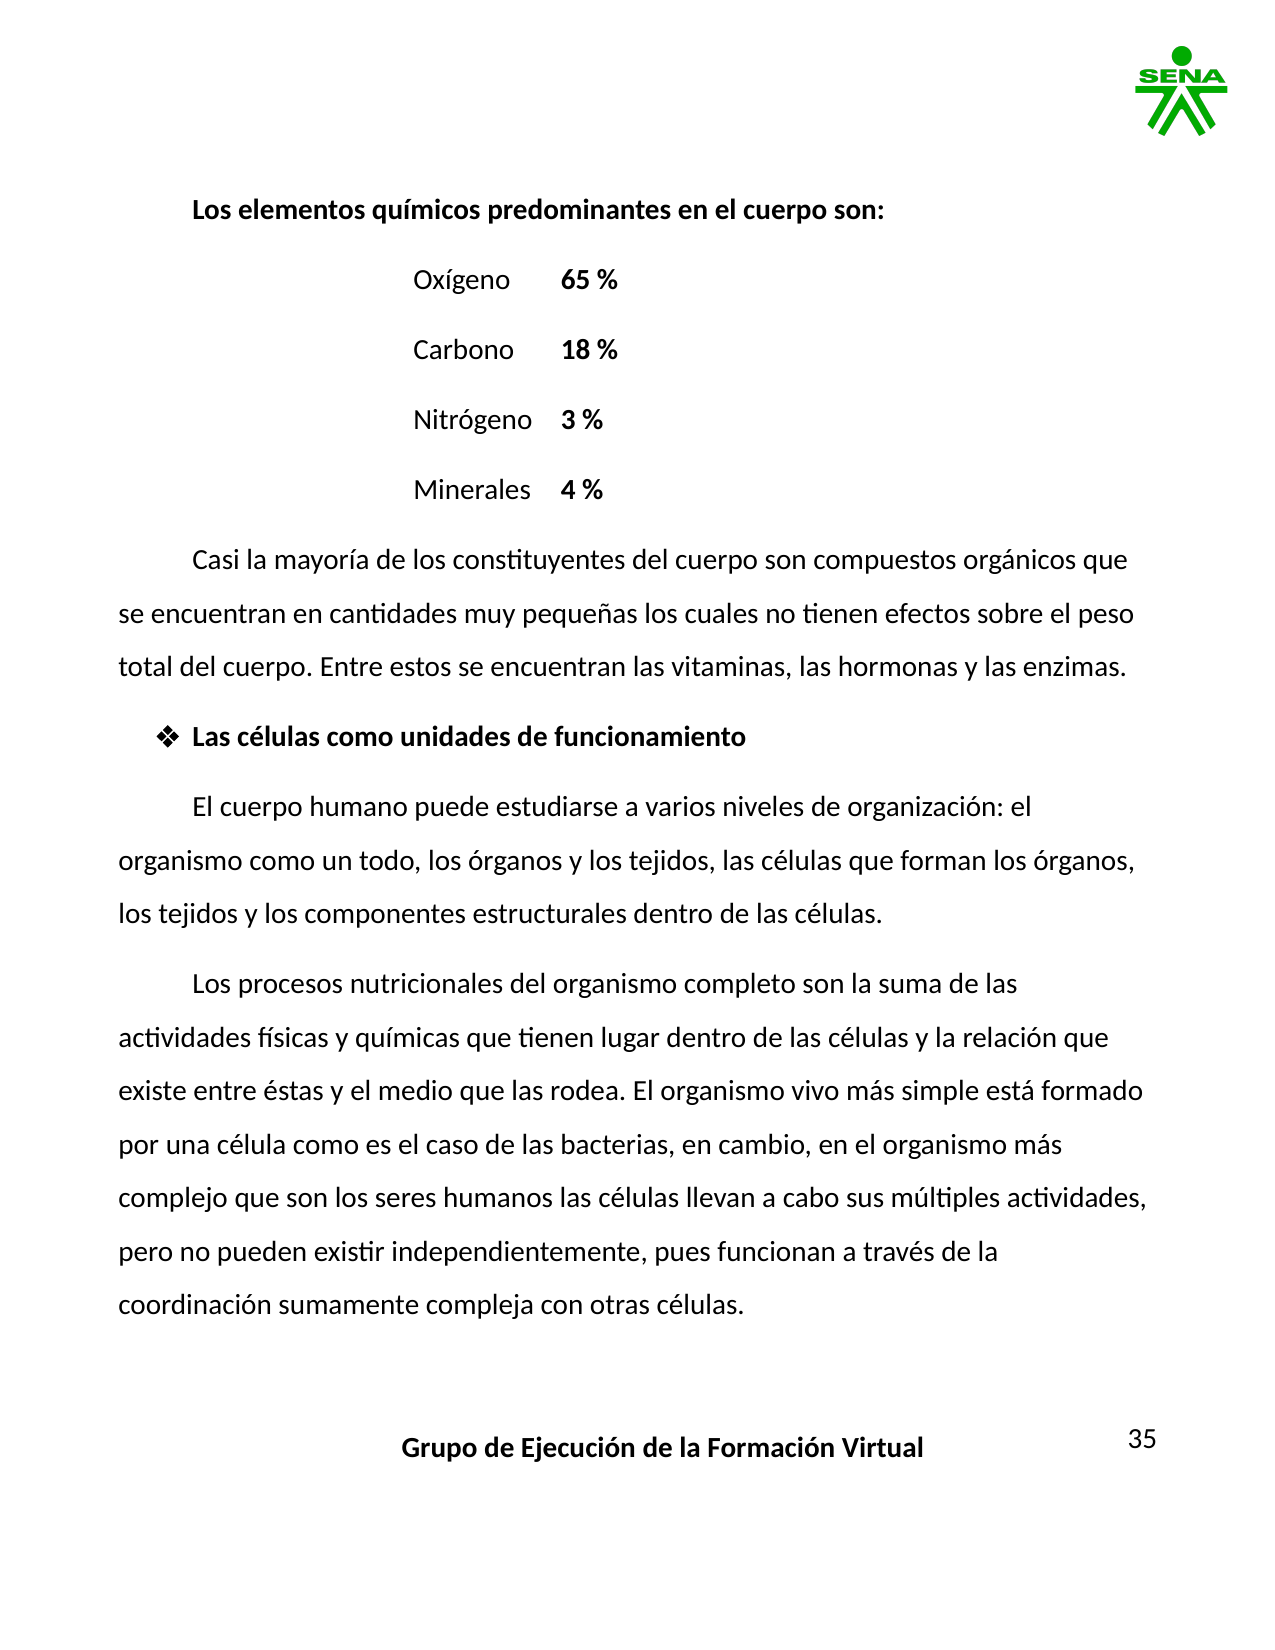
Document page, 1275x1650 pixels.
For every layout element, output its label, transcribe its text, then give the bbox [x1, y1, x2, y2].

text Minerales 4 % [118, 471, 1157, 507]
text Nitrógeno 3 % [118, 401, 1157, 437]
text Carbono 18 % [118, 331, 1157, 367]
text Oxígeno 65 % [118, 261, 1157, 297]
text Los elementos químicos predominantes en el cuerpo son: [118, 191, 1157, 227]
picture [1135, 46, 1228, 136]
text Los procesos nutricionales del organismo completo son la suma de las actividades físicas y químicas que tienen lugar dentro de las células y la relación que existe entre éstas y el medio que las rodea. El organismo vivo más simple está formado por una célula como es el caso de las bacterias, en cambio, en el organismo más complejo que son los seres humanos las células llevan a cabo sus múltiples actividades, pero no pueden existir independientemente, pues funcionan a través de la coordinación sumamente compleja con otras células. [118, 966, 1157, 1322]
text El cuerpo humano puede estudiarse a varios niveles de organización: el organismo como un todo, los órganos y los tejidos, las células que forman los órganos, los tejidos y los componentes estructurales dentro de las células. [118, 788, 1157, 931]
list Las células como unidades de funcionamiento [154, 718, 1157, 754]
text Casi la mayoría de los constituyentes del cuerpo son compuestos orgánicos que se encuentran en cantidades muy pequeñas los cuales no tienen efectos sobre el peso total del cuerpo. Entre estos se encuentran las vitaminas, las hormonas y las enzimas. [118, 541, 1157, 684]
